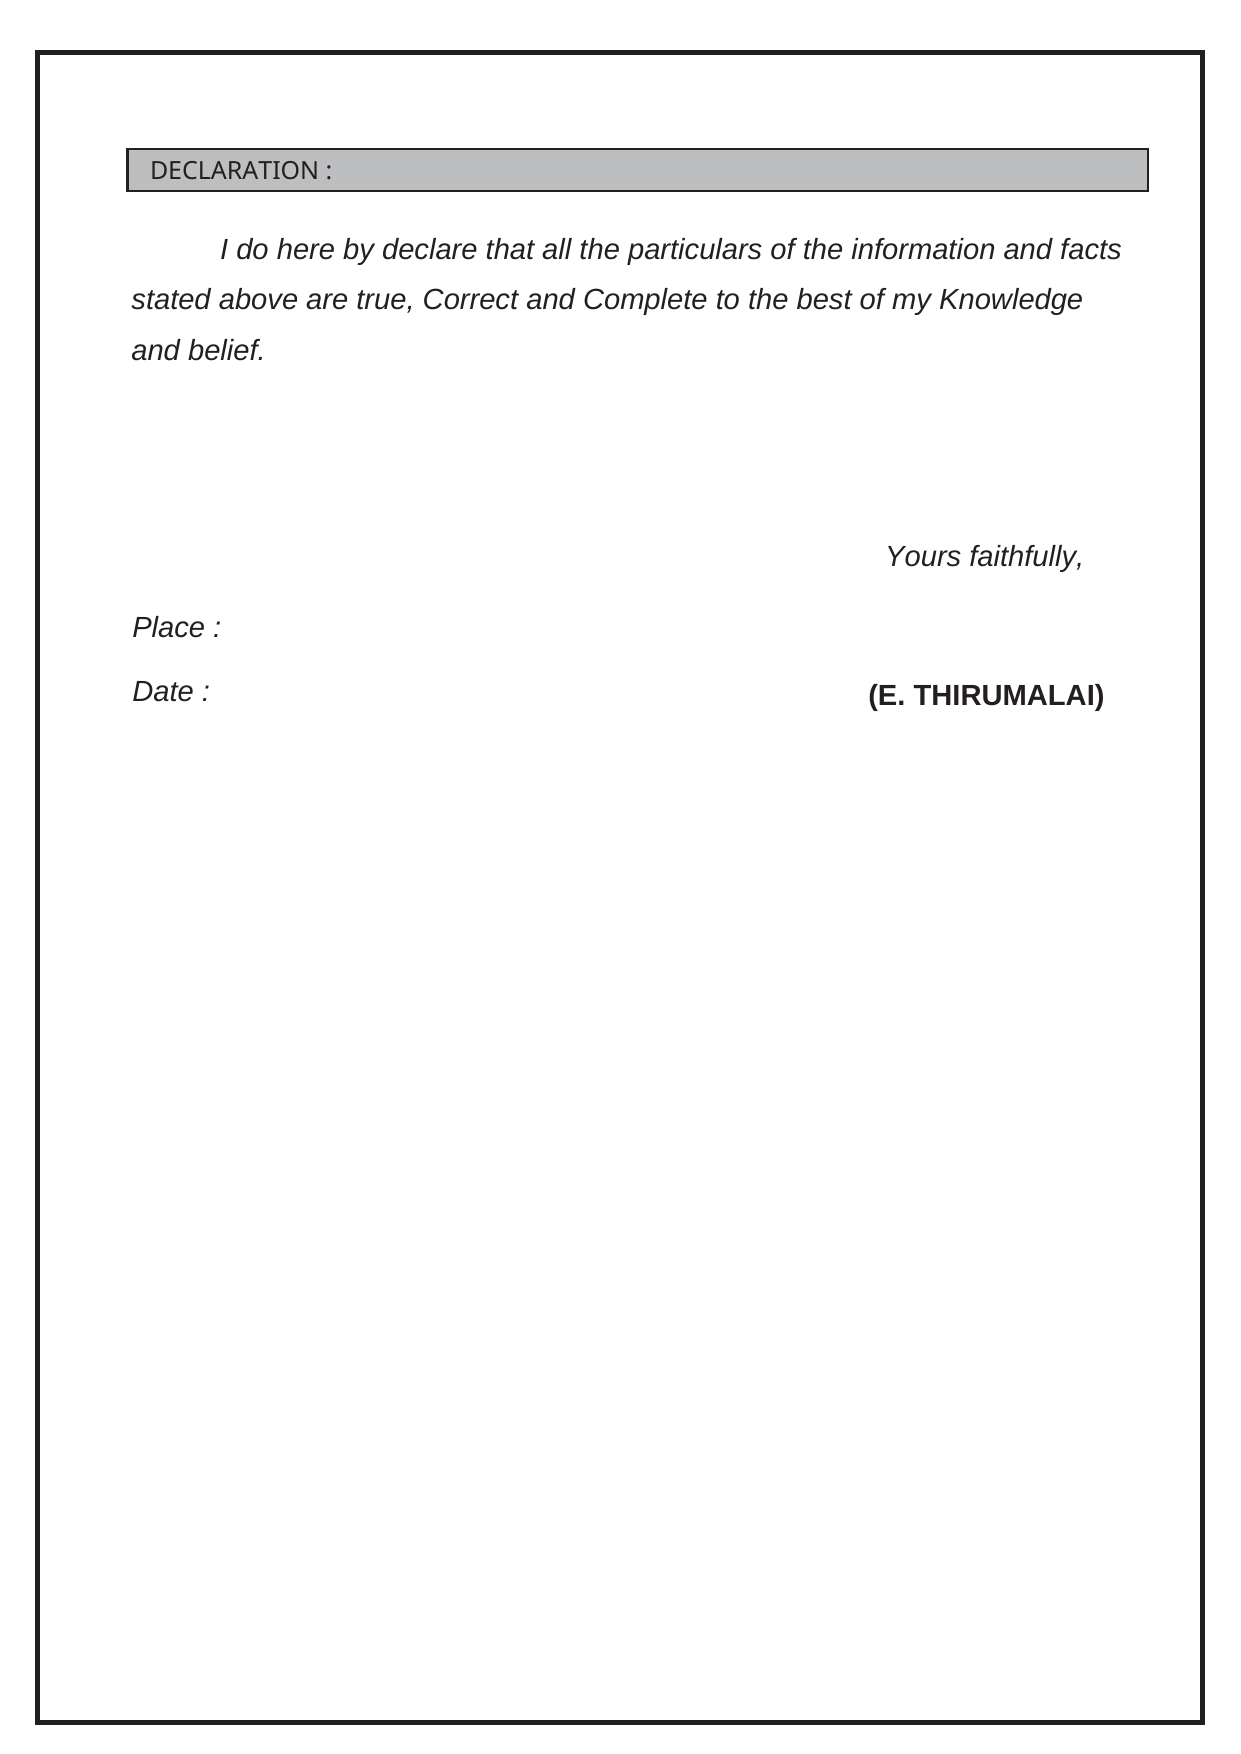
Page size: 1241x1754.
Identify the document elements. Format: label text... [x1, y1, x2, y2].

text I do here by declare that all the particulars of the information and facts stated above are true, Correct and Complete to the best of my Knowledge and belief. [131, 232, 1131, 366]
text Place : Date : [132, 610, 223, 707]
subtitle (E. THIRUMALAI) [868, 678, 1144, 711]
text Yours faithfully, [96, 539, 1084, 573]
